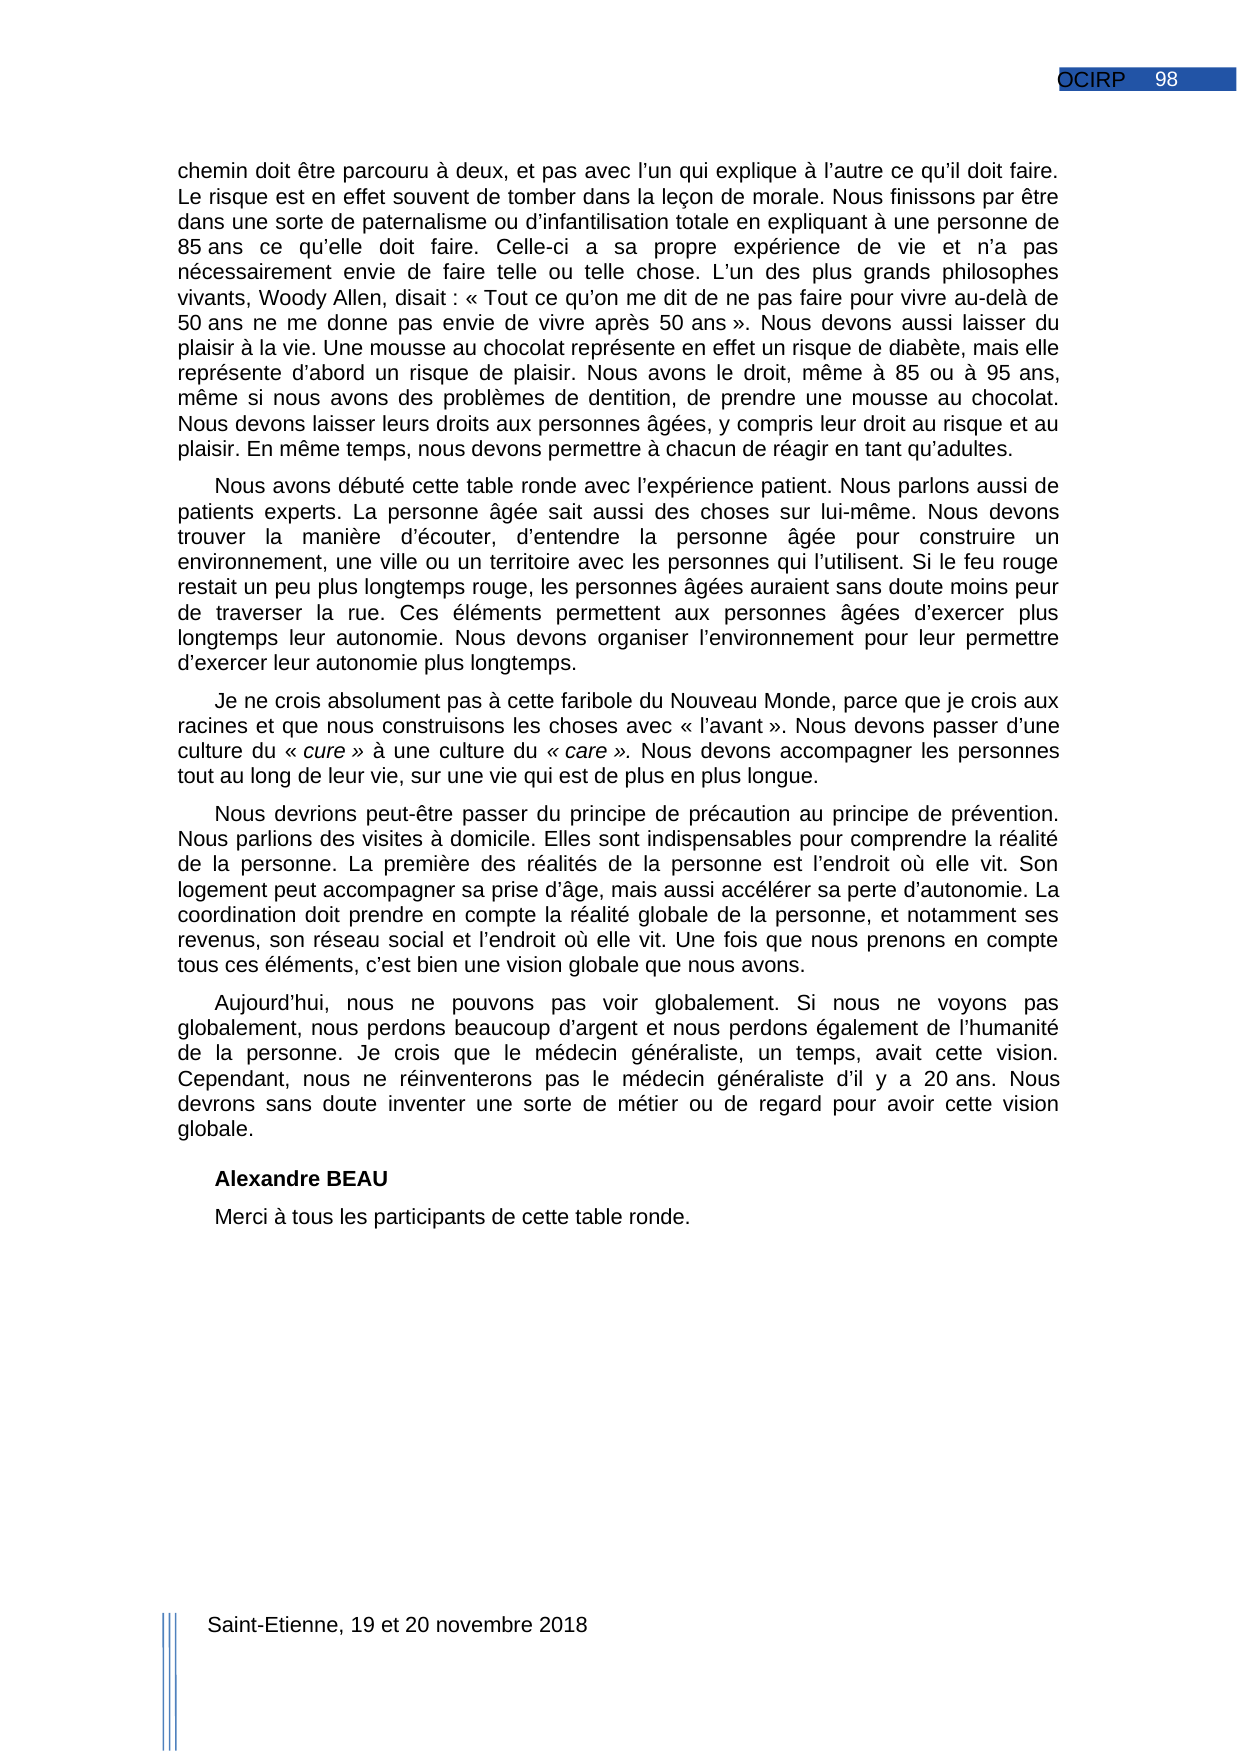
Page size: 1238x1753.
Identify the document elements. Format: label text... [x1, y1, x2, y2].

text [177, 158, 1060, 461]
text Je ne crois absolument pas à cette faribole du Nouveau Monde, parce que je crois aux racines et que nous construisons les choses avec « l’avant ». Nous devons passer d’une culture du « cure » à une culture du « care ». Nous devons accompagner les personnes tout au long de leur vie, sur une vie qui est de plus en plus longue. [177, 687, 1060, 788]
text Aujourd’hui, nous ne pouvons pas voir globalement. Si nous ne voyons pas globalement, nous perdons beaucoup d’argent et nous perdons également de l’humanité de la personne. Je crois que le médecin généraliste, un temps, avait cette vision. Cependant, nous ne réinventerons pas le médecin généraliste d’il y a 20 ans. Nous devrons sans doute inventer une sorte de métier ou de regard pour avoir cette vision globale. [177, 990, 1060, 1141]
text Merci à tous les participants de cette table ronde. [177, 1204, 1060, 1229]
text Nous avons débuté cette table ronde avec l’expérience patient. Nous parlons aussi de patients experts. La personne âgée sait aussi des choses sur lui-même. Nous devons trouver la manière d’écouter, d’entendre la personne âgée pour construire un environnement, une ville ou un territoire avec les personnes qui l’utilisent. Si le feu rouge restait un peu plus longtemps rouge, les personnes âgées auraient sans doute moins peur de traverser la rue. Ces éléments permettent aux personnes âgées d’exercer plus longtemps leur autonomie. Nous devons organiser l’environnement pour leur permettre d’exercer leur autonomie plus longtemps. [177, 473, 1060, 675]
text Alexandre BEAU [177, 1166, 1060, 1191]
text Nous devrions peut-être passer du principe de précaution au principe de prévention. Nous parlions des visites à domicile. Elles sont indispensables pour comprendre la réalité de la personne. La première des réalités de la personne est l’endroit où elle vit. Son logement peut accompagner sa prise d’âge, mais aussi accélérer sa perte d’autonomie. La coordination doit prendre en compte la réalité globale de la personne, et notamment ses revenus, son réseau social et l’endroit où elle vit. Une fois que nous prenons en compte tous ces éléments, c’est bien une vision globale que nous avons. [177, 801, 1060, 977]
